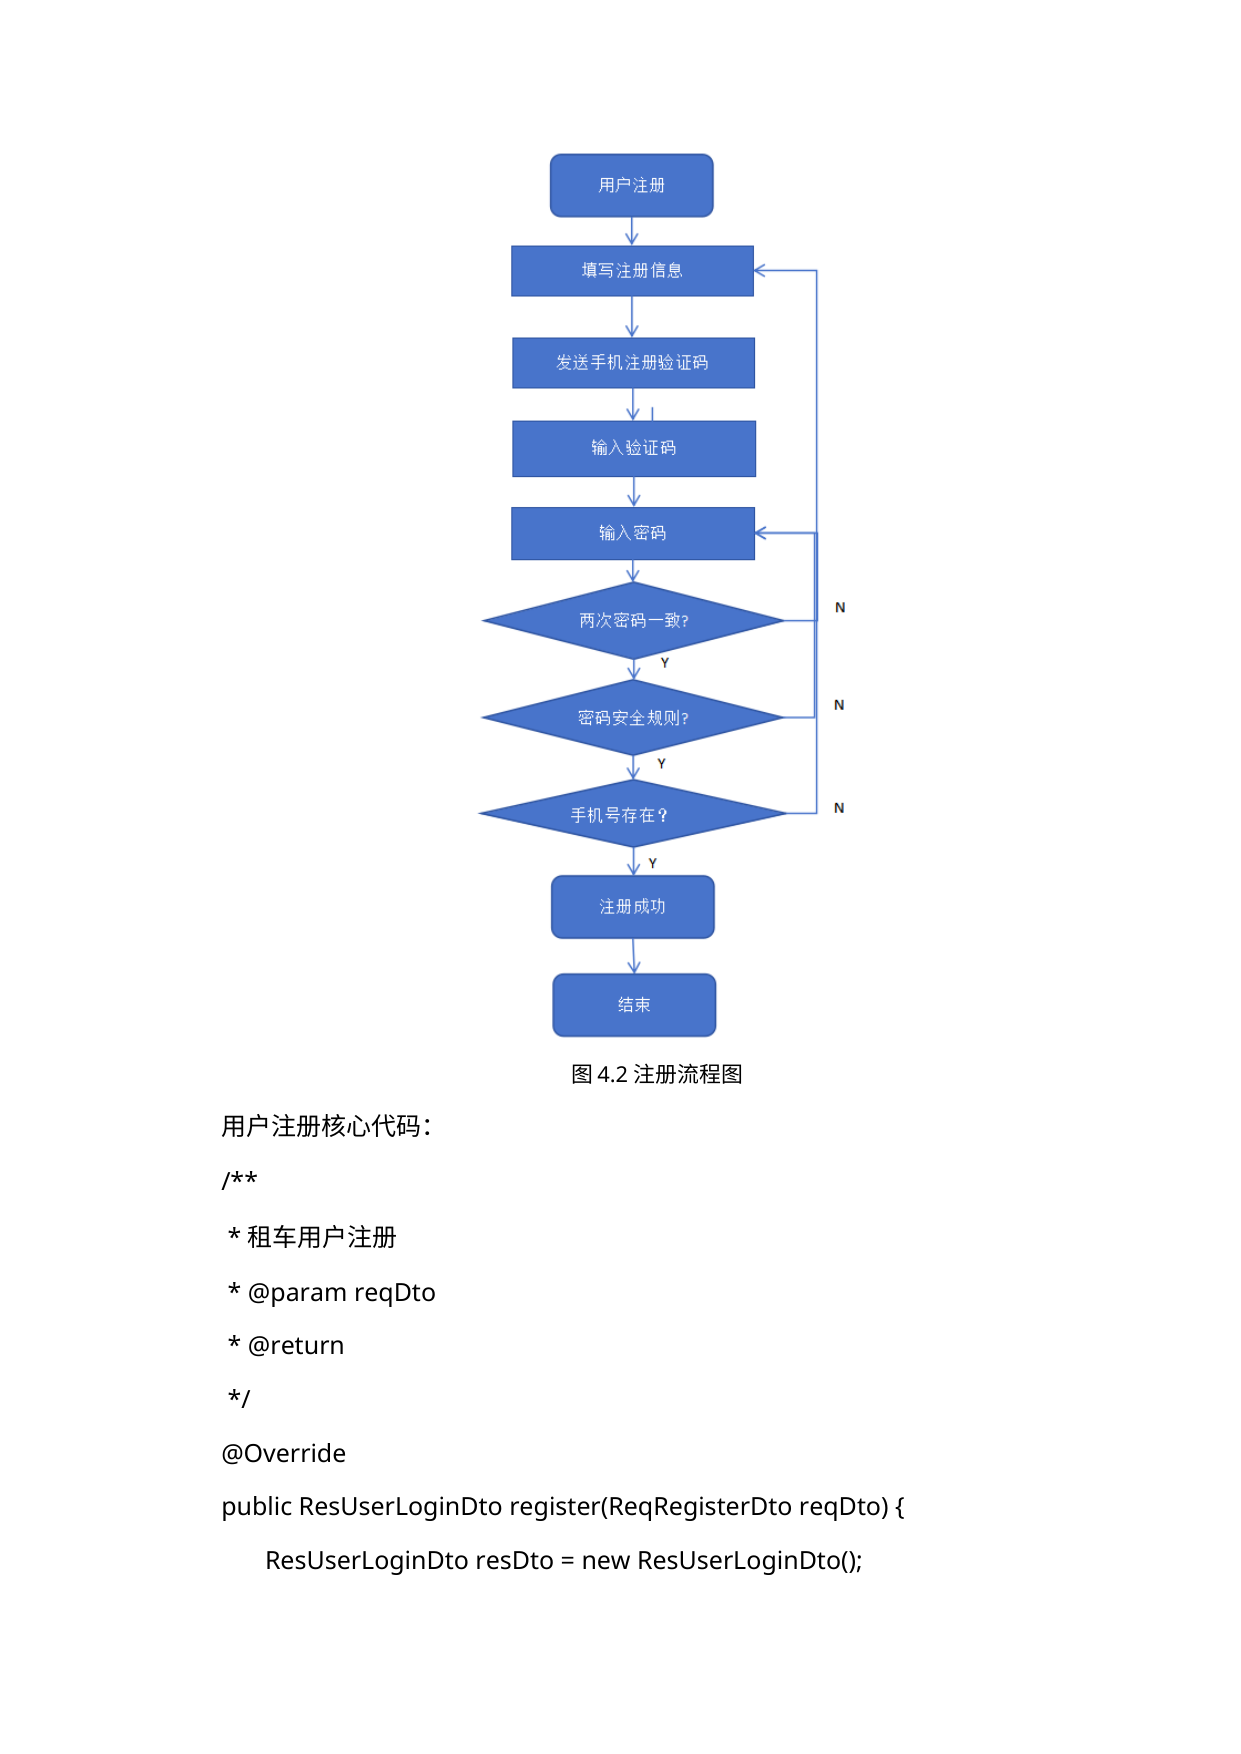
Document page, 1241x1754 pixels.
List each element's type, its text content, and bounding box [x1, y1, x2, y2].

text 图4.2 注册流程图 [177, 1057, 1093, 1088]
text @Override [177, 1435, 1093, 1469]
text public ResUserLoginDto register(ReqRegisterDto reqDto) { [177, 1489, 1093, 1523]
text */ [177, 1382, 1093, 1416]
text * @param reqDto [177, 1274, 1093, 1308]
text /** [177, 1164, 1093, 1198]
text * 租车用户注册 [177, 1217, 1093, 1254]
text 用户注册核心代码： [177, 1107, 1093, 1143]
picture [457, 147, 856, 1040]
text ResUserLoginDto resDto = new ResUserLoginDto(); [177, 1543, 1093, 1577]
text * @return [177, 1328, 1093, 1362]
